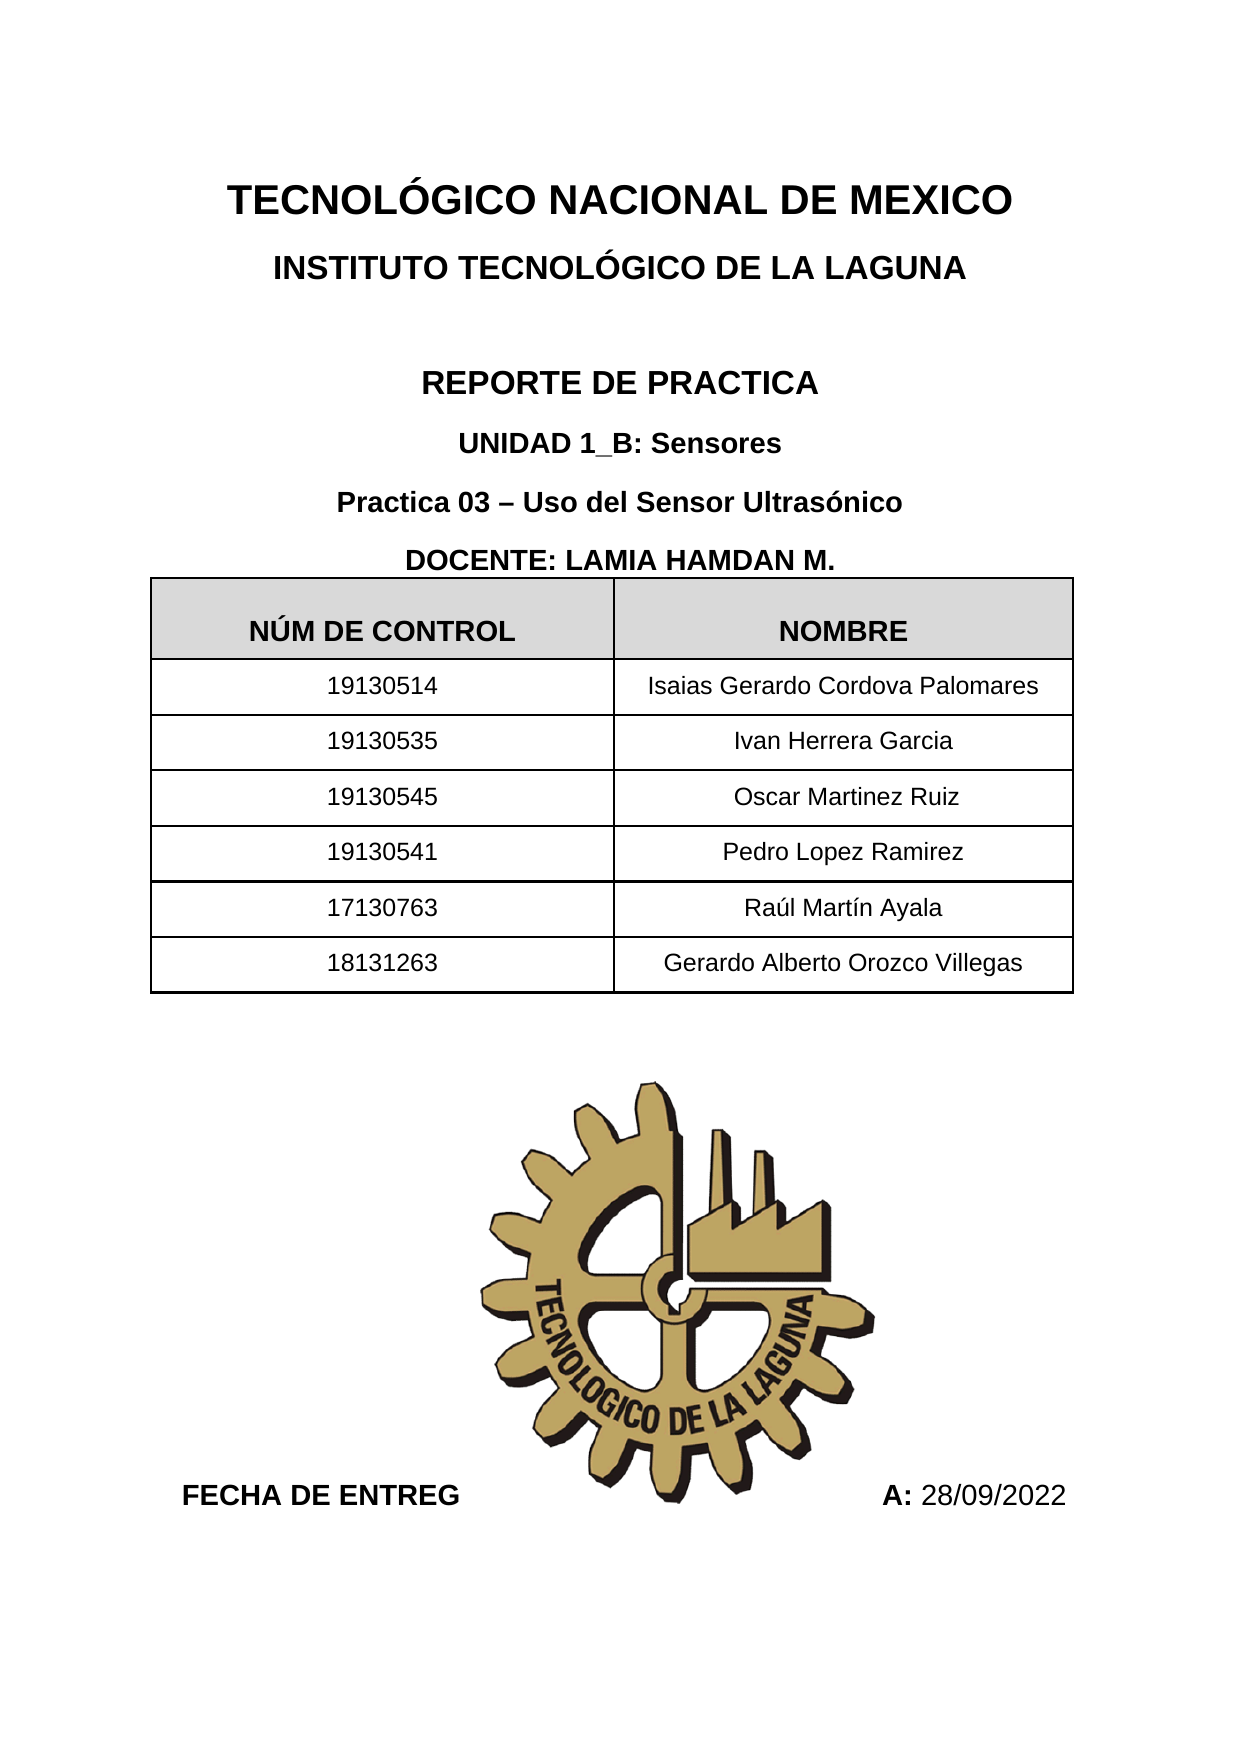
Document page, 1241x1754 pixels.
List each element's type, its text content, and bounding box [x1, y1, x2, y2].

text UNIDAD 1_B: Sensores [150, 426, 1090, 460]
text REPORTE DE PRACTICA [150, 363, 1090, 401]
text DOCENTE: LAMIA HAMDAN M. [150, 543, 1090, 577]
table_cell 19130541 [152, 827, 613, 880]
table_cell Raúl Martín Ayala [615, 883, 1072, 936]
table_cell Pedro Lopez Ramirez [615, 827, 1072, 880]
table_cell 19130535 [152, 716, 613, 769]
table_cell Ivan Herrera Garcia [615, 716, 1072, 769]
table_cell 19130545 [152, 771, 613, 825]
table_cell 17130763 [152, 883, 613, 936]
table_header NÚM DE CONTROL [152, 579, 613, 658]
table_cell 18131263 [152, 938, 613, 991]
text Practica 03 – Uso del Sensor Ultrasónico [150, 485, 1090, 518]
table_cell 19130514 [152, 660, 613, 714]
picture [460, 1077, 882, 1506]
text TECNOLÓGICO NACIONAL DE MEXICO [150, 175, 1090, 223]
table_cell Oscar Martinez Ruiz [615, 771, 1072, 825]
table_cell Gerardo Alberto Orozco Villegas [615, 938, 1072, 991]
table_header NOMBRE [615, 579, 1072, 658]
text INSTITUTO TECNOLÓGICO DE LA LAGUNA [150, 248, 1090, 286]
table_cell Isaias Gerardo Cordova Palomares [615, 660, 1072, 714]
